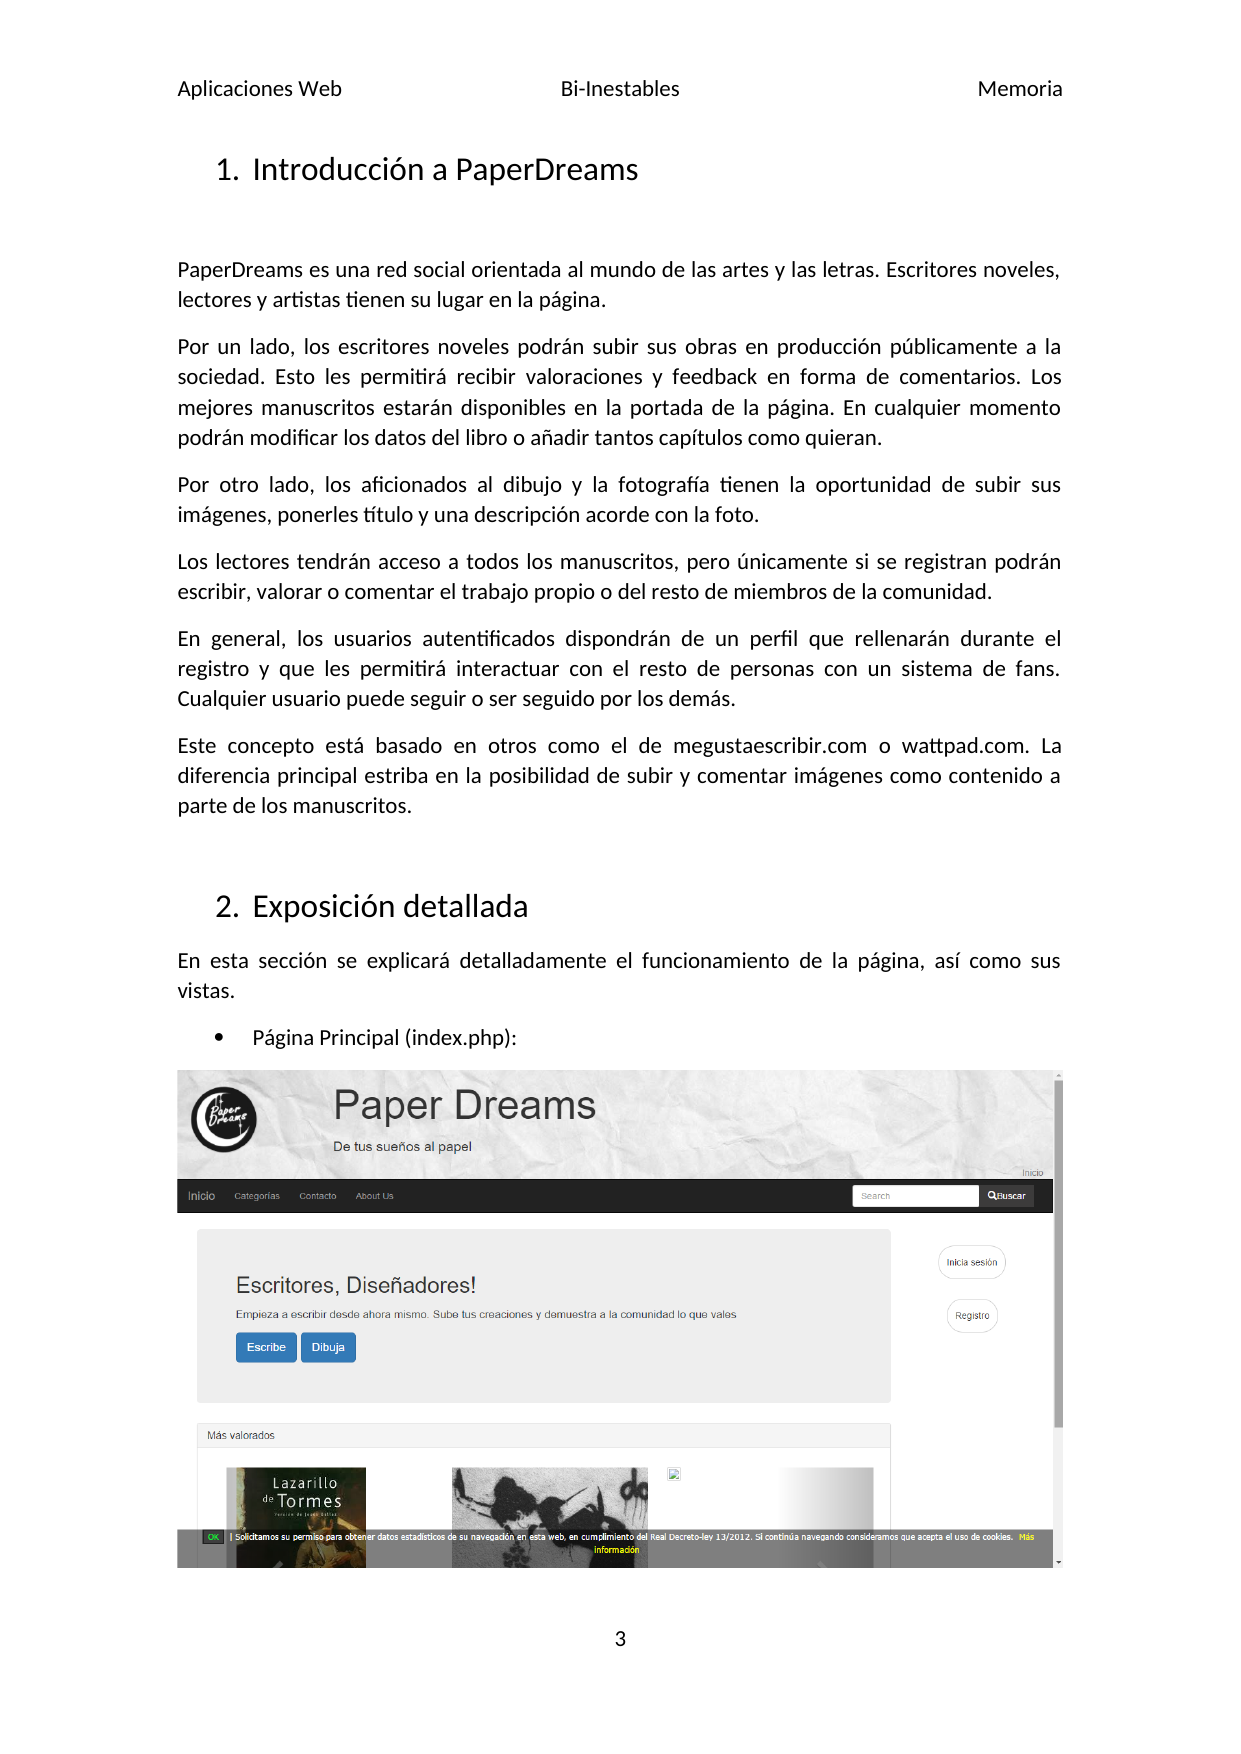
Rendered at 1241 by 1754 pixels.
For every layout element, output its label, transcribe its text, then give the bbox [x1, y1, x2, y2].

text Por un lado, los escritores noveles podrán subir sus obras en producción públicamente a la sociedad. Esto les permitirá recibir valoraciones y feedback en forma de comentarios. Los mejores manuscritos estarán disponibles en la portada de la página. En cualquier momento podrán modificar los datos del libro o añadir tantos capítulos como quieran. [177, 332, 1063, 451]
list Página Principal (index.php): [215, 1023, 1063, 1051]
text Los lectores tendrán acceso a todos los manuscritos, pero únicamente si se registran podrán escribir, valorar o comentar el trabajo propio o del resto de miembros de la comunidad. [177, 547, 1063, 605]
picture [177, 1070, 1063, 1568]
text Por otro lado, los aficionados al dibujo y la fotografía tienen la oportunidad de subir sus imágenes, ponerles título y una descripción acorde con la foto. [177, 470, 1063, 528]
text En general, los usuarios autentificados dispondrán de un perfil que rellenarán durante el registro y que les permitirá interactuar con el resto de personas con un sistema de fans. Cualquier usuario puede seguir o ser seguido por los demás. [177, 624, 1063, 712]
list Introducción a PaperDreams [215, 148, 1063, 188]
text En esta sección se explicará detalladamente el funcionamiento de la página, así como sus vistas. [177, 946, 1063, 1004]
list Exposición detallada [215, 885, 1063, 926]
text PaperDreams es una red social orientada al mundo de las artes y las letras. Escritores noveles, lectores y artistas tienen su lugar en la página. [177, 255, 1063, 313]
text Este concepto está basado en otros como el de megustaescribir.com o wattpad.com. La diferencia principal estriba en la posibilidad de subir y comentar imágenes como contenido a parte de los manuscritos. [177, 731, 1063, 819]
